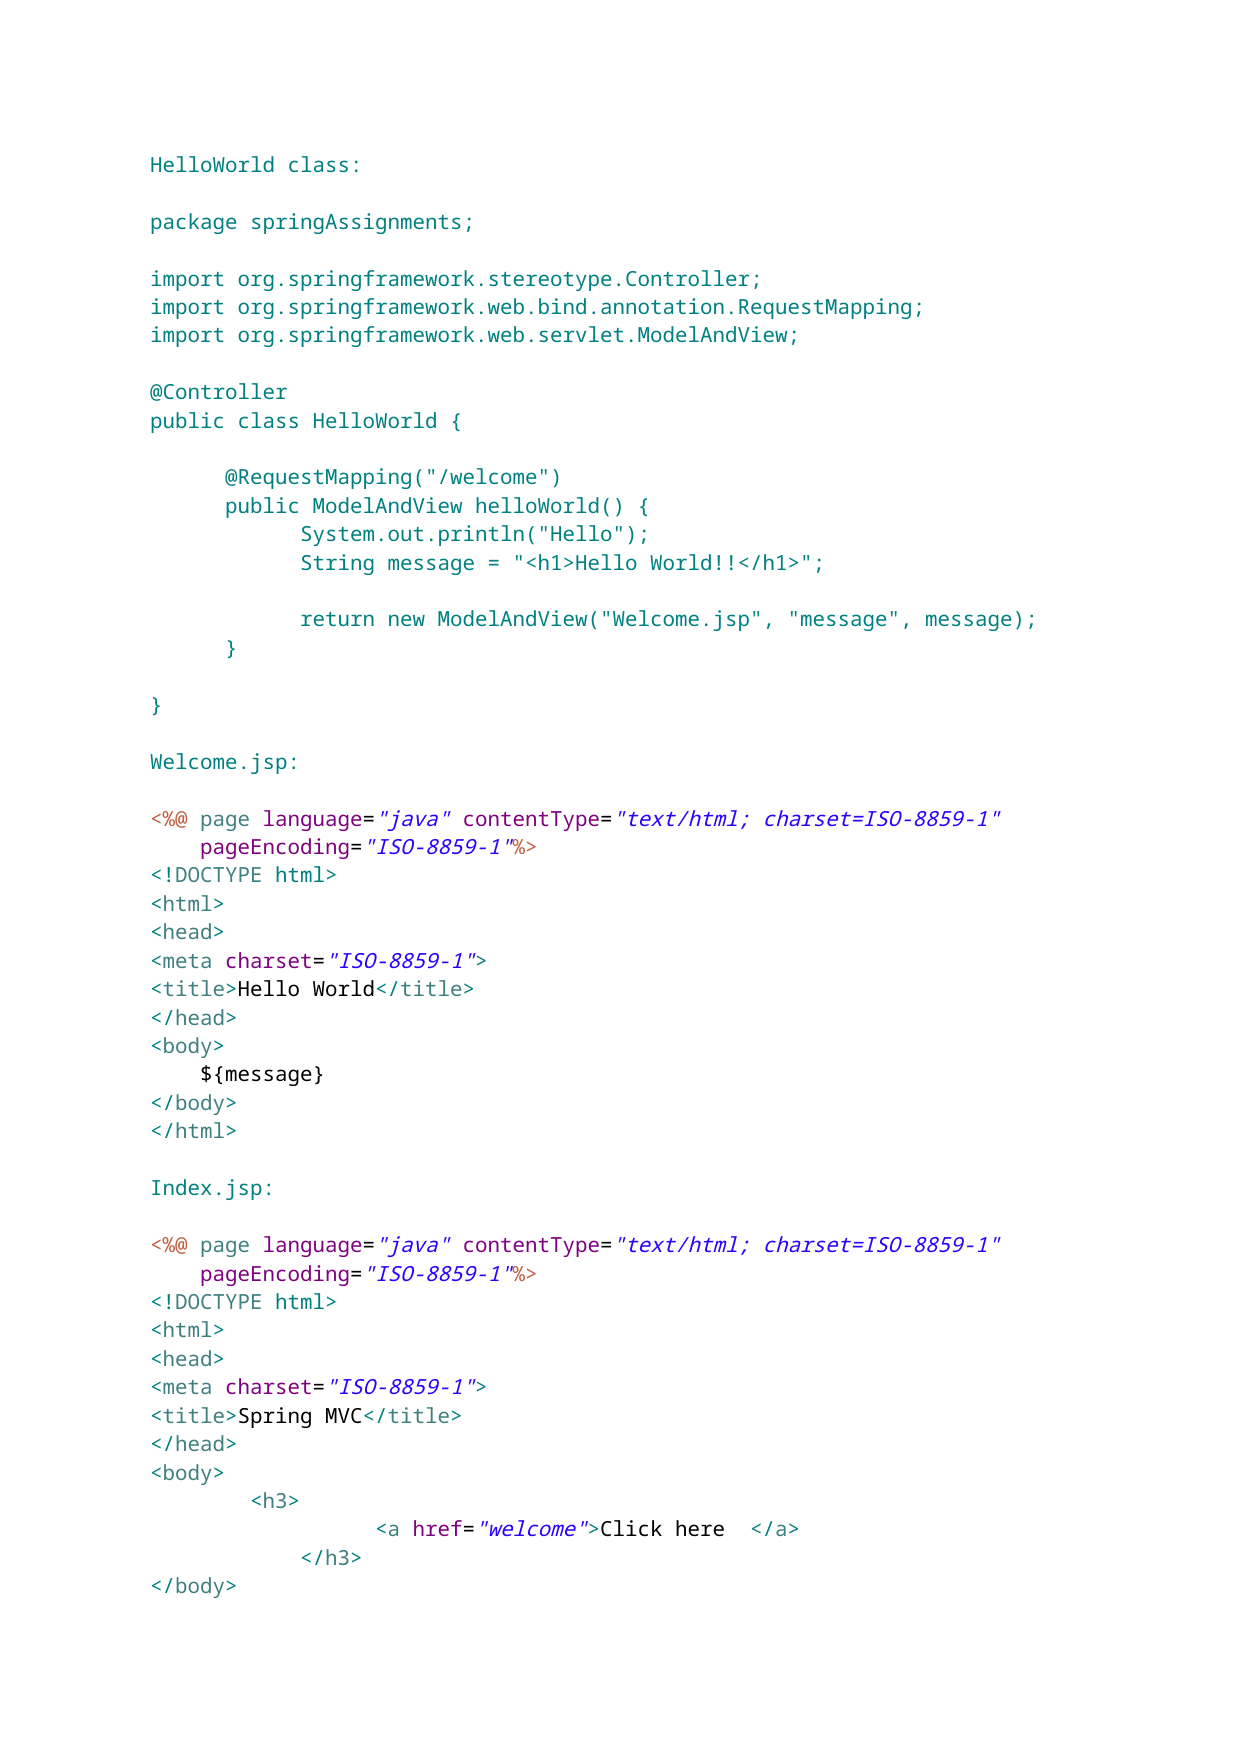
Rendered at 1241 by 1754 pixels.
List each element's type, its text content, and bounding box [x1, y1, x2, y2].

text package springAssignments; [150, 207, 1090, 235]
text <html> [150, 1316, 1090, 1344]
text <head> [150, 1344, 1090, 1372]
text pageEncoding="ISO-8859-1"%> [150, 832, 1090, 861]
text <head> [150, 917, 1090, 946]
text @Controller [150, 377, 1090, 406]
text </head> [150, 1429, 1090, 1458]
text <h3> [150, 1486, 1090, 1514]
text <title>Spring MVC</title> [150, 1401, 1090, 1429]
text Index.jsp: [150, 1173, 1090, 1202]
text <!DOCTYPE html> [150, 861, 1090, 889]
text </h3> [150, 1543, 1090, 1571]
text HelloWorld class: [150, 150, 1090, 178]
text Welcome.jsp: [150, 747, 1090, 775]
text <title>Hello World</title> [150, 974, 1090, 1003]
text } [150, 633, 1090, 661]
text <body> [150, 1458, 1090, 1486]
text </body> [150, 1571, 1090, 1600]
text <html> [150, 889, 1090, 917]
text @RequestMapping("/welcome") [150, 462, 1090, 491]
text <body> [150, 1031, 1090, 1059]
text System.out.println("Hello"); [150, 519, 1090, 548]
text } [150, 690, 1090, 718]
text <meta charset="ISO-8859-1"> [150, 1372, 1090, 1401]
text pageEncoding="ISO-8859-1"%> [150, 1259, 1090, 1287]
text ${message} [150, 1059, 1090, 1088]
text import org.springframework.web.servlet.ModelAndView; [150, 321, 1090, 349]
text </head> [150, 1003, 1090, 1031]
text <meta charset="ISO-8859-1"> [150, 946, 1090, 974]
text <!DOCTYPE html> [150, 1287, 1090, 1316]
text String message = "<h1>Hello World!!</h1>"; [150, 548, 1090, 576]
text <%@ page language="java" contentType="text/html; charset=ISO-8859-1" [150, 804, 1090, 832]
text public class HelloWorld { [150, 406, 1090, 434]
text return new ModelAndView("Welcome.jsp", "message", message); [150, 604, 1090, 633]
text import org.springframework.web.bind.annotation.RequestMapping; [150, 292, 1090, 321]
text </html> [150, 1116, 1090, 1145]
text public ModelAndView helloWorld() { [150, 491, 1090, 519]
text <a href="welcome">Click here </a> [150, 1514, 1090, 1543]
text <%@ page language="java" contentType="text/html; charset=ISO-8859-1" [150, 1230, 1090, 1259]
text import org.springframework.stereotype.Controller; [150, 264, 1090, 292]
text </body> [150, 1088, 1090, 1116]
